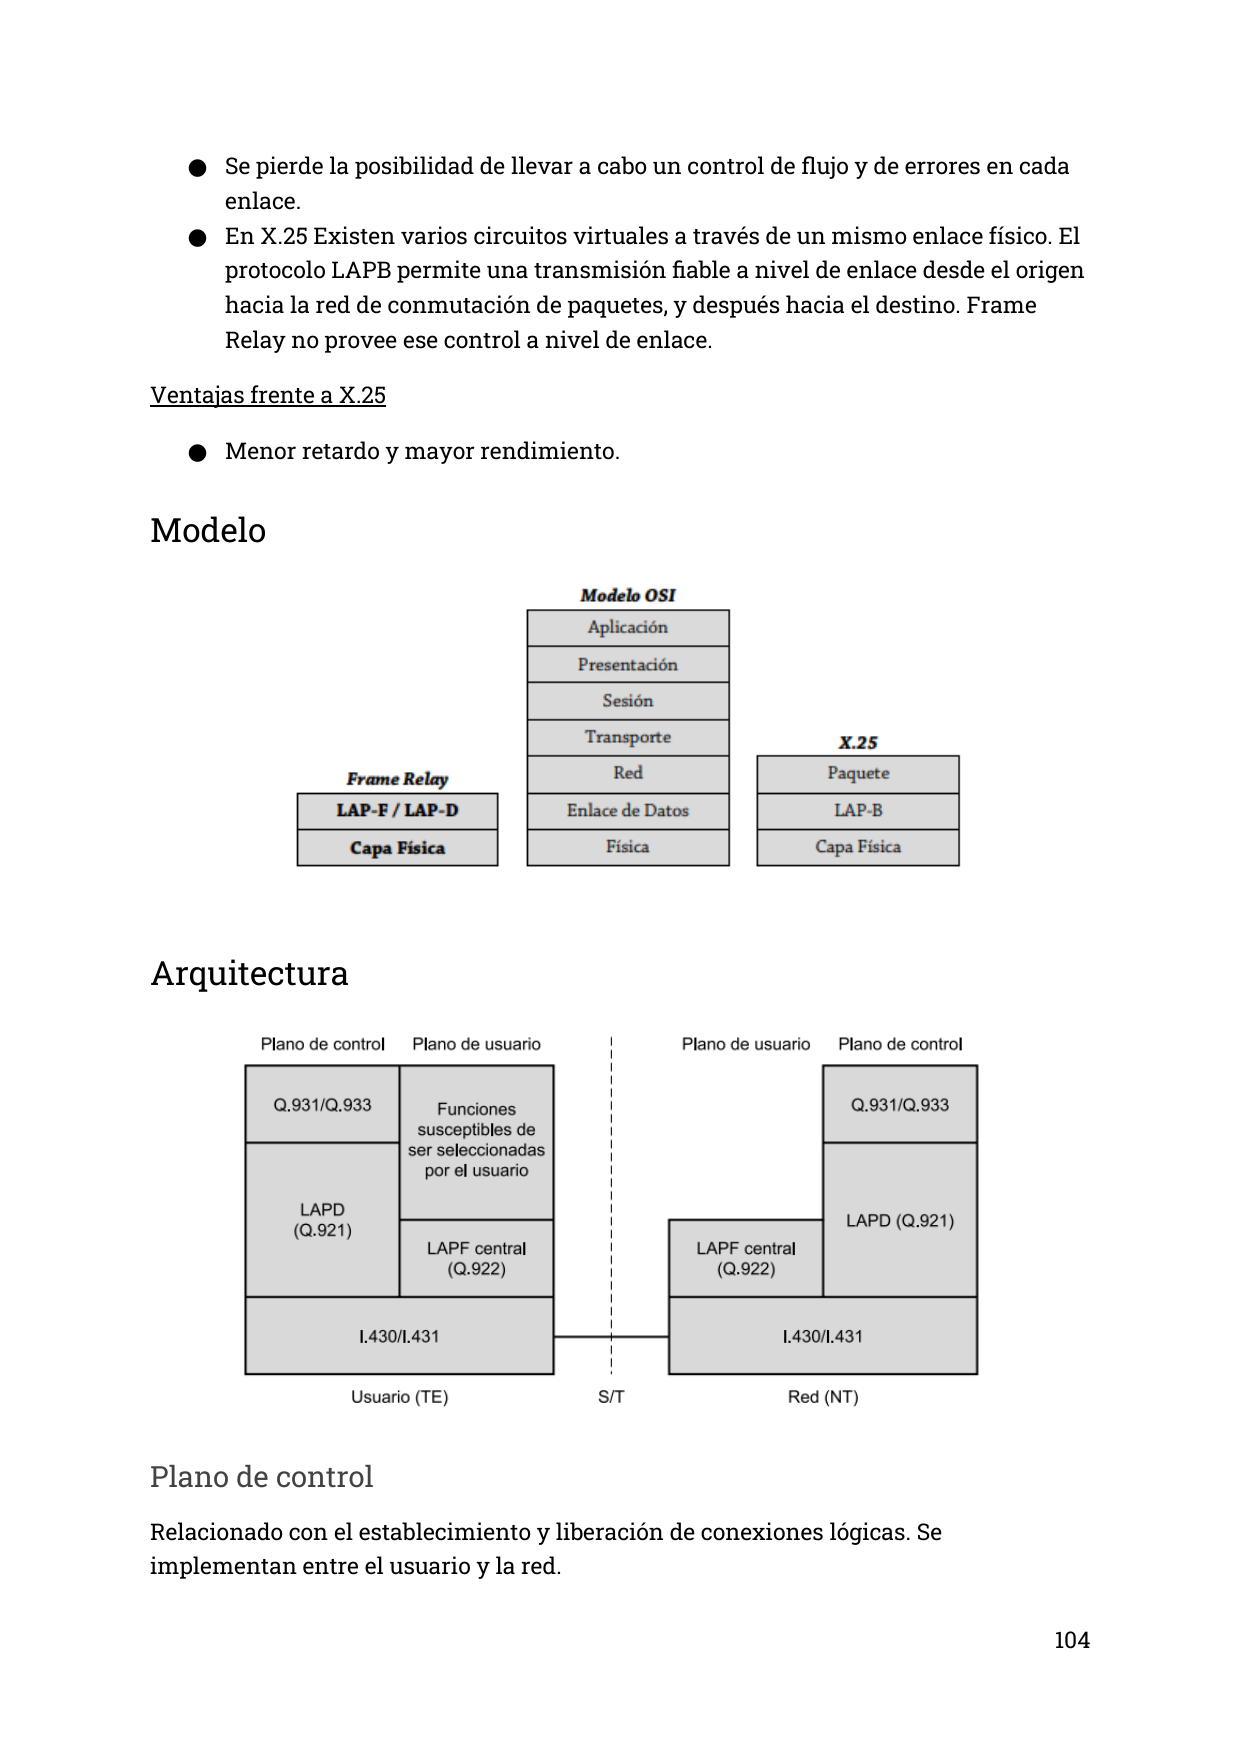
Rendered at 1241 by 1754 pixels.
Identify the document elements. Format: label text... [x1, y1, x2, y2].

subtitle Arquitectura [150, 950, 1090, 994]
list En X.25 Existen varios circuitos virtuales a través de un mismo enlace físico. El protocolo LAPB permite una transmisión fiable a nivel de enlace desde el origen hacia la red de conmutación de paquetes, y después hacia el destino. Frame Relay no provee ese control a nivel de enlace. [187, 220, 1090, 354]
text Ventajas frente a X.25 [150, 380, 1090, 410]
picture [247, 572, 993, 909]
subtitle Modelo [150, 507, 1090, 551]
text Relacionado con el establecimiento y liberación de conexiones lógicas. Se implementan entre el usuario y la red. [150, 1516, 1090, 1581]
list Menor retardo y mayor rendimiento. [187, 435, 1090, 465]
subtitle Plano de control [150, 1457, 1090, 1495]
list Se pierde la posibilidad de llevar a cabo un control de flujo y de errores en cada enlace. [187, 151, 1090, 216]
picture [213, 1015, 1027, 1419]
